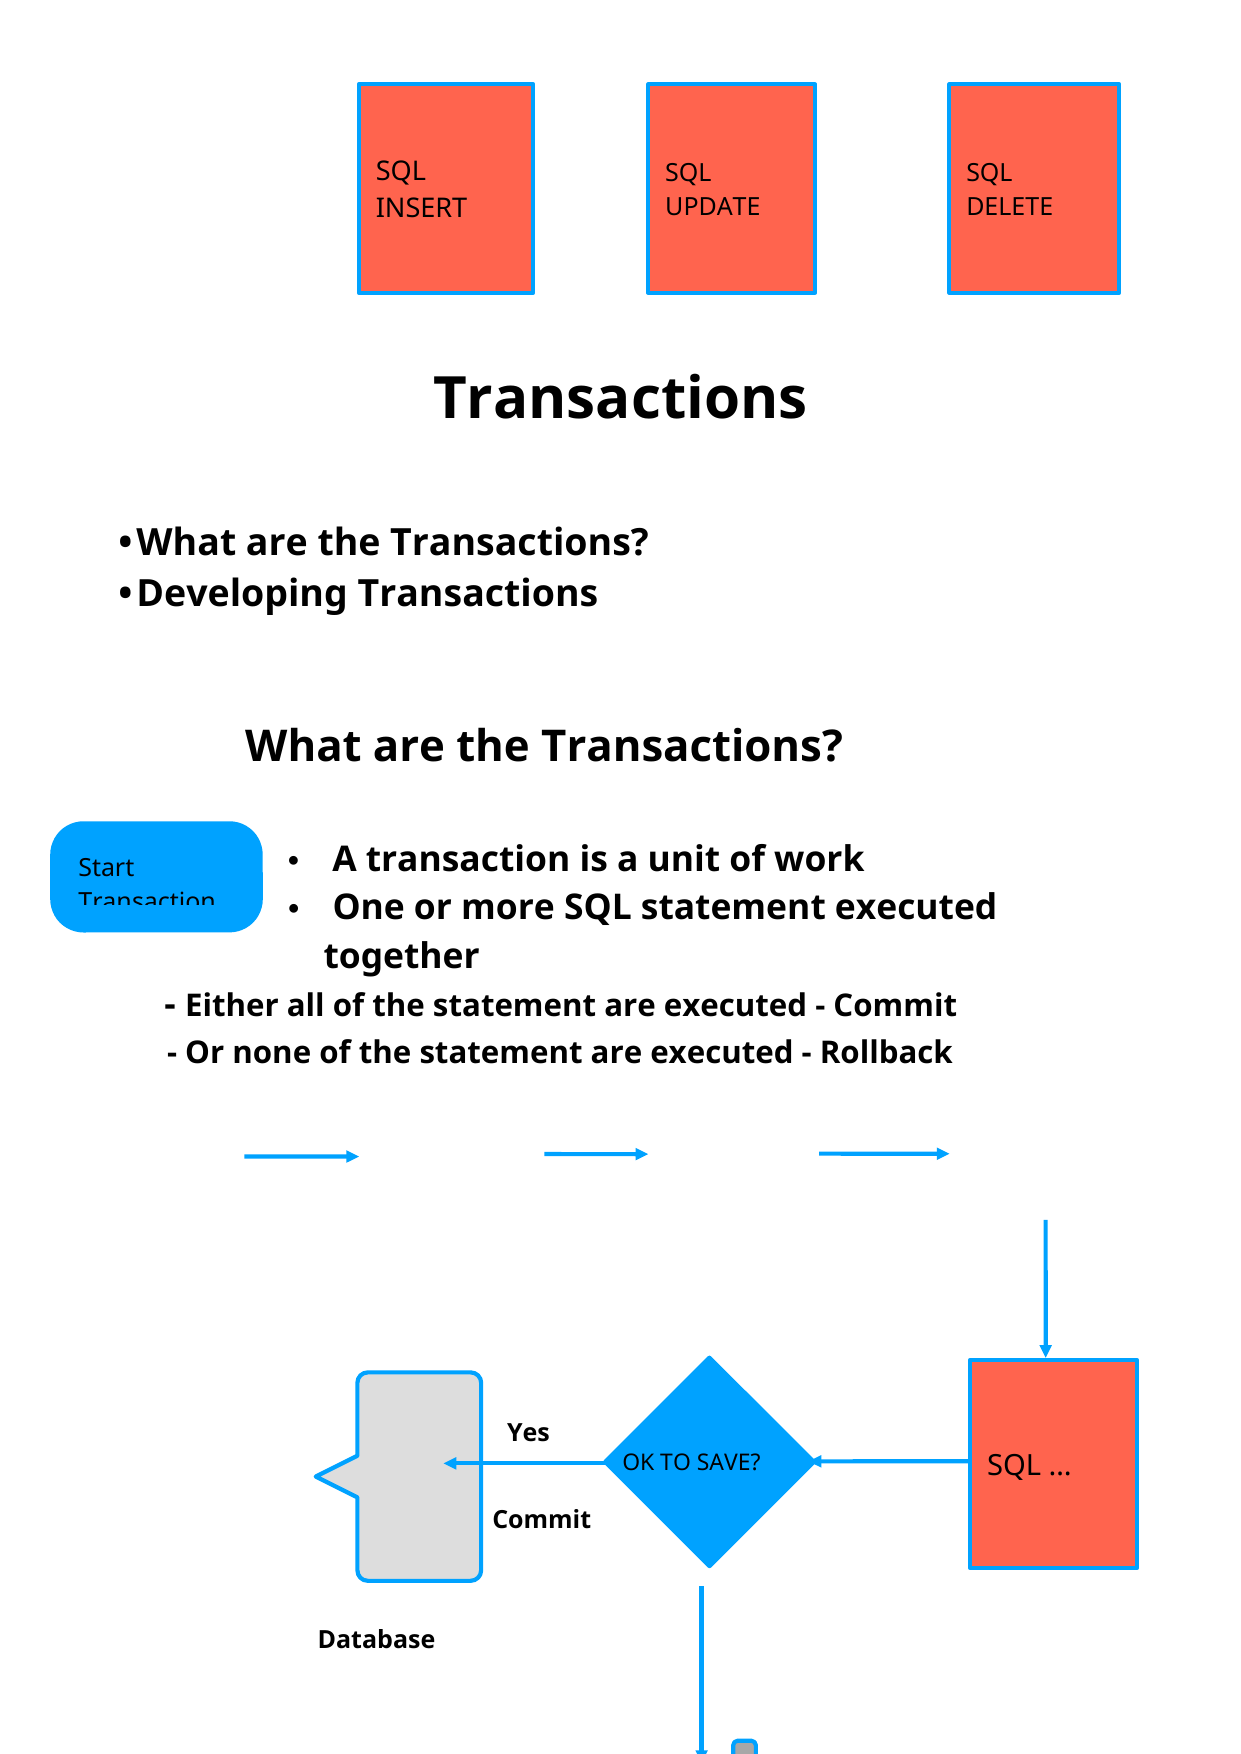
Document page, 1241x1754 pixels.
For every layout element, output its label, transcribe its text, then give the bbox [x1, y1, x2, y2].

list One or more SQL statement executed together [118, 882, 1122, 978]
text - Or none of the statement are executed - Rollback [118, 1027, 1122, 1072]
list Developing Transactions [118, 567, 1122, 618]
list A transaction is a unit of work [257, 834, 1122, 882]
list What are the Transactions? [118, 516, 1122, 567]
text What are the Transactions? [118, 714, 1122, 774]
text Transactions [118, 118, 1122, 436]
text - Either all of the statement are executed - Commit [118, 978, 1122, 1027]
